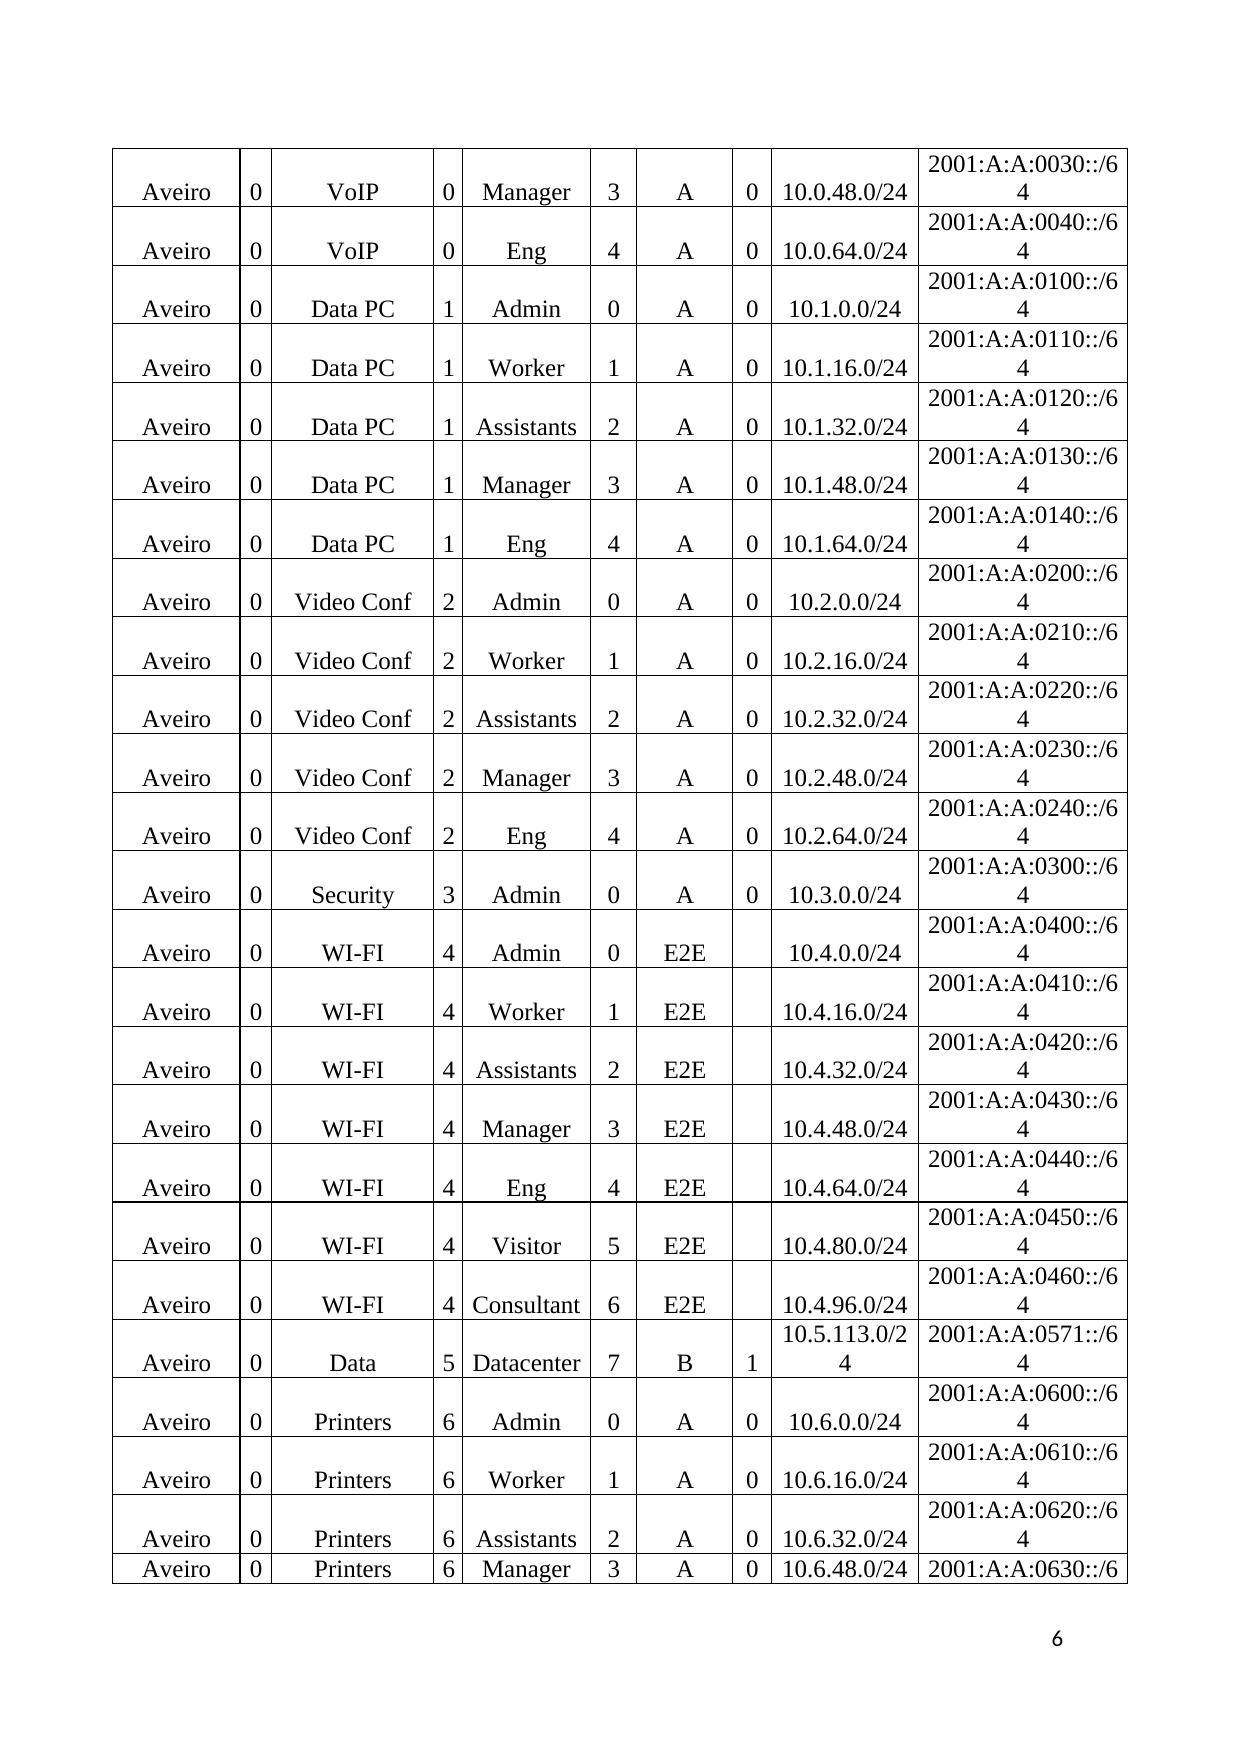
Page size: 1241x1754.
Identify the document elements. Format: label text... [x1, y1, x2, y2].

table_cell Eng [463, 500, 590, 557]
table_cell 2001:A:A:0410::/64 [919, 968, 1127, 1026]
table_cell 0 [241, 1378, 271, 1436]
table_cell Worker [463, 1437, 590, 1494]
table_cell Aveiro [113, 968, 239, 1026]
table_cell 1 [434, 383, 462, 440]
table_cell Assistants [463, 1027, 590, 1084]
table_cell Aveiro [113, 324, 239, 382]
table_cell A [637, 734, 732, 792]
table_cell 3 [591, 1554, 636, 1583]
table_cell 2001:A:A:0430::/64 [919, 1085, 1127, 1143]
table_cell 10.5.113.0/24 [772, 1320, 918, 1377]
table_cell 2 [591, 1495, 636, 1553]
table_cell 10.4.80.0/24 [772, 1203, 918, 1260]
table_cell A [637, 559, 732, 616]
table_cell A [637, 149, 732, 206]
table_cell Data [272, 1320, 433, 1377]
table_cell 3 [591, 441, 636, 499]
table_cell Printers [272, 1378, 433, 1436]
table_cell 10.4.0.0/24 [772, 910, 918, 967]
table_cell 1 [434, 441, 462, 499]
table_cell Aveiro [113, 1144, 239, 1201]
table_cell 10.3.0.0/24 [772, 851, 918, 909]
table_cell Data PC [272, 266, 433, 323]
table_cell 5 [591, 1203, 636, 1260]
table_cell 10.1.48.0/24 [772, 441, 918, 499]
table_cell 1 [733, 1320, 771, 1377]
table_cell [733, 1203, 771, 1260]
table_cell E2E [637, 1203, 732, 1260]
table_cell Aveiro [113, 734, 239, 792]
table_cell Aveiro [113, 1261, 239, 1318]
table_cell 4 [591, 500, 636, 557]
table_cell 2001:A:A:0420::/64 [919, 1027, 1127, 1084]
table_cell 2001:A:A:0460::/64 [919, 1261, 1127, 1318]
table_cell Video Conf [272, 734, 433, 792]
table_cell 0 [591, 266, 636, 323]
table_cell Aveiro [113, 1437, 239, 1494]
table_cell 10.1.0.0/24 [772, 266, 918, 323]
table_cell E2E [637, 1085, 732, 1143]
table_cell 0 [434, 207, 462, 265]
table_cell Printers [272, 1495, 433, 1553]
table_cell VoIP [272, 207, 433, 265]
table_cell Aveiro [113, 1495, 239, 1553]
table_cell 1 [591, 324, 636, 382]
table_cell 10.2.48.0/24 [772, 734, 918, 792]
table_cell 0 [241, 1437, 271, 1494]
table_cell 2001:A:A:0630::/64 [919, 1554, 1127, 1583]
table_cell Aveiro [113, 676, 239, 733]
table_cell [733, 1144, 771, 1201]
table_cell 0 [241, 266, 271, 323]
table_cell 3 [591, 734, 636, 792]
table_cell Video Conf [272, 559, 433, 616]
table_cell 2001:A:A:0040::/64 [919, 207, 1127, 265]
table_cell 0 [241, 1027, 271, 1084]
table_cell 1 [591, 968, 636, 1026]
table_cell Aveiro [113, 1554, 239, 1583]
table_cell A [637, 383, 732, 440]
table_cell 0 [733, 676, 771, 733]
table_cell VoIP [272, 149, 433, 206]
table_cell Aveiro [113, 383, 239, 440]
table_cell 0 [241, 324, 271, 382]
table_cell 4 [434, 910, 462, 967]
table_cell 3 [434, 851, 462, 909]
table_cell 10.6.48.0/24 [772, 1554, 918, 1583]
table_cell 4 [434, 1027, 462, 1084]
table_cell Manager [463, 441, 590, 499]
table_cell Admin [463, 910, 590, 967]
table_cell 3 [591, 1085, 636, 1143]
table_cell 10.2.0.0/24 [772, 559, 918, 616]
table_cell Aveiro [113, 1085, 239, 1143]
table_cell 0 [733, 1437, 771, 1494]
table_cell 4 [434, 1203, 462, 1260]
table_cell 2 [434, 734, 462, 792]
table_cell 0 [591, 910, 636, 967]
table_cell 2001:A:A:0300::/64 [919, 851, 1127, 909]
table_cell 2001:A:A:0210::/64 [919, 617, 1127, 674]
table_cell [733, 1085, 771, 1143]
table_cell 10.4.16.0/24 [772, 968, 918, 1026]
table_cell 0 [733, 1554, 771, 1583]
table_cell Manager [463, 1085, 590, 1143]
table_cell Assistants [463, 1495, 590, 1553]
table_cell 1 [434, 324, 462, 382]
table_cell 0 [241, 207, 271, 265]
table_cell 2001:A:A:0230::/64 [919, 734, 1127, 792]
table_cell 0 [241, 383, 271, 440]
table_cell Admin [463, 559, 590, 616]
table_cell Visitor [463, 1203, 590, 1260]
table_cell 2 [434, 559, 462, 616]
table_cell 10.6.32.0/24 [772, 1495, 918, 1553]
table_cell 0 [241, 851, 271, 909]
table_cell 0 [733, 207, 771, 265]
table_cell Aveiro [113, 1027, 239, 1084]
table_cell 10.4.48.0/24 [772, 1085, 918, 1143]
table_cell [733, 910, 771, 967]
table_cell 0 [241, 1320, 271, 1377]
table_cell 10.6.0.0/24 [772, 1378, 918, 1436]
table_cell 10.0.64.0/24 [772, 207, 918, 265]
table_cell A [637, 1554, 732, 1583]
table_cell 0 [733, 793, 771, 850]
table_cell 5 [434, 1320, 462, 1377]
table_cell Manager [463, 734, 590, 792]
table_cell 0 [241, 1144, 271, 1201]
table_cell 0 [241, 617, 271, 674]
table_cell Aveiro [113, 559, 239, 616]
table_cell 0 [591, 559, 636, 616]
table_cell Aveiro [113, 793, 239, 850]
table_cell WI-FI [272, 1144, 433, 1201]
table_cell E2E [637, 1144, 732, 1201]
table_cell Worker [463, 324, 590, 382]
table_cell 2001:A:A:0450::/64 [919, 1203, 1127, 1260]
table_cell Aveiro [113, 1378, 239, 1436]
table_cell 0 [241, 1085, 271, 1143]
table_cell 2001:A:A:0600::/64 [919, 1378, 1127, 1436]
table_cell Consultant [463, 1261, 590, 1318]
table_cell 0 [591, 1378, 636, 1436]
table_cell 0 [434, 149, 462, 206]
table_cell 2001:A:A:0610::/64 [919, 1437, 1127, 1494]
table_cell 10.1.16.0/24 [772, 324, 918, 382]
table_cell A [637, 441, 732, 499]
table_cell 6 [434, 1378, 462, 1436]
table_cell Printers [272, 1554, 433, 1583]
table_cell 2 [591, 676, 636, 733]
table_cell Security [272, 851, 433, 909]
table_cell Video Conf [272, 617, 433, 674]
table_cell 0 [733, 734, 771, 792]
table_cell Manager [463, 1554, 590, 1583]
table_cell Admin [463, 266, 590, 323]
table_cell 0 [241, 1495, 271, 1553]
table_cell 0 [733, 559, 771, 616]
table_cell 10.4.32.0/24 [772, 1027, 918, 1084]
table_cell 0 [733, 441, 771, 499]
table_cell 0 [241, 149, 271, 206]
table_cell A [637, 1495, 732, 1553]
table_cell 2001:A:A:0400::/64 [919, 910, 1127, 967]
table_cell 2001:A:A:0120::/64 [919, 383, 1127, 440]
table_cell 2 [591, 1027, 636, 1084]
table_cell A [637, 793, 732, 850]
table_cell Data PC [272, 441, 433, 499]
table_cell 0 [733, 1378, 771, 1436]
table_cell B [637, 1320, 732, 1377]
table_cell 2001:A:A:0571::/64 [919, 1320, 1127, 1377]
table_cell 0 [241, 910, 271, 967]
table_cell A [637, 266, 732, 323]
table_cell WI-FI [272, 1027, 433, 1084]
table_cell Assistants [463, 676, 590, 733]
table_cell [733, 1261, 771, 1318]
table_cell Worker [463, 617, 590, 674]
table_cell [733, 1027, 771, 1084]
table_cell 2001:A:A:0240::/64 [919, 793, 1127, 850]
table_cell A [637, 500, 732, 557]
table_cell 0 [733, 500, 771, 557]
table_cell 0 [241, 793, 271, 850]
table_cell Printers [272, 1437, 433, 1494]
table_cell Data PC [272, 324, 433, 382]
table_cell WI-FI [272, 910, 433, 967]
table_cell E2E [637, 910, 732, 967]
table_cell 1 [591, 1437, 636, 1494]
table_cell Aveiro [113, 617, 239, 674]
table_cell 1 [434, 500, 462, 557]
table_cell 3 [591, 149, 636, 206]
table_cell 0 [241, 559, 271, 616]
table_cell Video Conf [272, 676, 433, 733]
table_cell 2 [434, 793, 462, 850]
table_cell 10.4.96.0/24 [772, 1261, 918, 1318]
table_cell 2001:A:A:0100::/64 [919, 266, 1127, 323]
table_cell 10.0.48.0/24 [772, 149, 918, 206]
table_cell 2001:A:A:0140::/64 [919, 500, 1127, 557]
table_cell 0 [241, 968, 271, 1026]
table_cell 2 [434, 617, 462, 674]
table_cell 0 [591, 851, 636, 909]
table_cell A [637, 617, 732, 674]
table_cell 0 [241, 1554, 271, 1583]
table_cell 10.1.64.0/24 [772, 500, 918, 557]
table_cell 10.4.64.0/24 [772, 1144, 918, 1201]
table_cell Aveiro [113, 500, 239, 557]
table_cell 0 [241, 734, 271, 792]
table_cell Admin [463, 1378, 590, 1436]
table_cell 6 [591, 1261, 636, 1318]
table_cell 10.2.32.0/24 [772, 676, 918, 733]
table_cell Aveiro [113, 266, 239, 323]
table_cell WI-FI [272, 1085, 433, 1143]
table_cell Worker [463, 968, 590, 1026]
table_cell A [637, 676, 732, 733]
table_cell Aveiro [113, 910, 239, 967]
table_cell 1 [434, 266, 462, 323]
table_cell 2001:A:A:0620::/64 [919, 1495, 1127, 1553]
table_cell 0 [733, 383, 771, 440]
table_cell Aveiro [113, 1320, 239, 1377]
table_cell 2001:A:A:0130::/64 [919, 441, 1127, 499]
table_cell Manager [463, 149, 590, 206]
table_cell WI-FI [272, 968, 433, 1026]
table_cell 0 [733, 266, 771, 323]
table_cell Eng [463, 1144, 590, 1201]
table_cell 2 [434, 676, 462, 733]
table_cell Eng [463, 793, 590, 850]
table_cell 2001:A:A:0110::/64 [919, 324, 1127, 382]
table_cell 0 [241, 1261, 271, 1318]
table_cell A [637, 1378, 732, 1436]
table_cell 6 [434, 1495, 462, 1553]
table_cell 1 [591, 617, 636, 674]
table_cell A [637, 207, 732, 265]
table_cell 0 [241, 676, 271, 733]
table_cell 2001:A:A:0220::/64 [919, 676, 1127, 733]
table_cell 0 [733, 1495, 771, 1553]
table_cell 10.1.32.0/24 [772, 383, 918, 440]
table_cell WI-FI [272, 1203, 433, 1260]
table_cell Datacenter [463, 1320, 590, 1377]
table_cell 10.6.16.0/24 [772, 1437, 918, 1494]
table_cell A [637, 324, 732, 382]
table_cell 2 [591, 383, 636, 440]
table_cell 0 [733, 149, 771, 206]
table_cell 2001:A:A:0030::/64 [919, 149, 1127, 206]
table_cell [733, 968, 771, 1026]
table_cell 0 [733, 851, 771, 909]
table_cell E2E [637, 1261, 732, 1318]
table_cell Aveiro [113, 441, 239, 499]
table_cell 4 [434, 1144, 462, 1201]
table_cell 6 [434, 1554, 462, 1583]
table_cell Aveiro [113, 207, 239, 265]
table_cell Aveiro [113, 149, 239, 206]
table_cell 4 [591, 207, 636, 265]
table_cell 6 [434, 1437, 462, 1494]
table_cell A [637, 851, 732, 909]
table_cell 2001:A:A:0200::/64 [919, 559, 1127, 616]
table_cell 2001:A:A:0440::/64 [919, 1144, 1127, 1201]
table_cell 4 [434, 1261, 462, 1318]
table_cell 0 [241, 441, 271, 499]
table_cell Assistants [463, 383, 590, 440]
table_cell Aveiro [113, 851, 239, 909]
table_cell 0 [241, 1203, 271, 1260]
table_cell Aveiro [113, 1203, 239, 1260]
table_cell WI-FI [272, 1261, 433, 1318]
table_cell 0 [241, 500, 271, 557]
table_cell Data PC [272, 383, 433, 440]
table_cell E2E [637, 1027, 732, 1084]
table_cell 0 [733, 324, 771, 382]
table_cell Eng [463, 207, 590, 265]
table_cell 10.2.64.0/24 [772, 793, 918, 850]
table_cell 4 [591, 1144, 636, 1201]
table_cell 4 [434, 968, 462, 1026]
table_cell 7 [591, 1320, 636, 1377]
table_cell 10.2.16.0/24 [772, 617, 918, 674]
table_cell A [637, 1437, 732, 1494]
table_cell E2E [637, 968, 732, 1026]
table_cell 4 [591, 793, 636, 850]
table_cell Video Conf [272, 793, 433, 850]
table_cell 0 [733, 617, 771, 674]
table_cell Admin [463, 851, 590, 909]
table_cell Data PC [272, 500, 433, 557]
table_cell 4 [434, 1085, 462, 1143]
